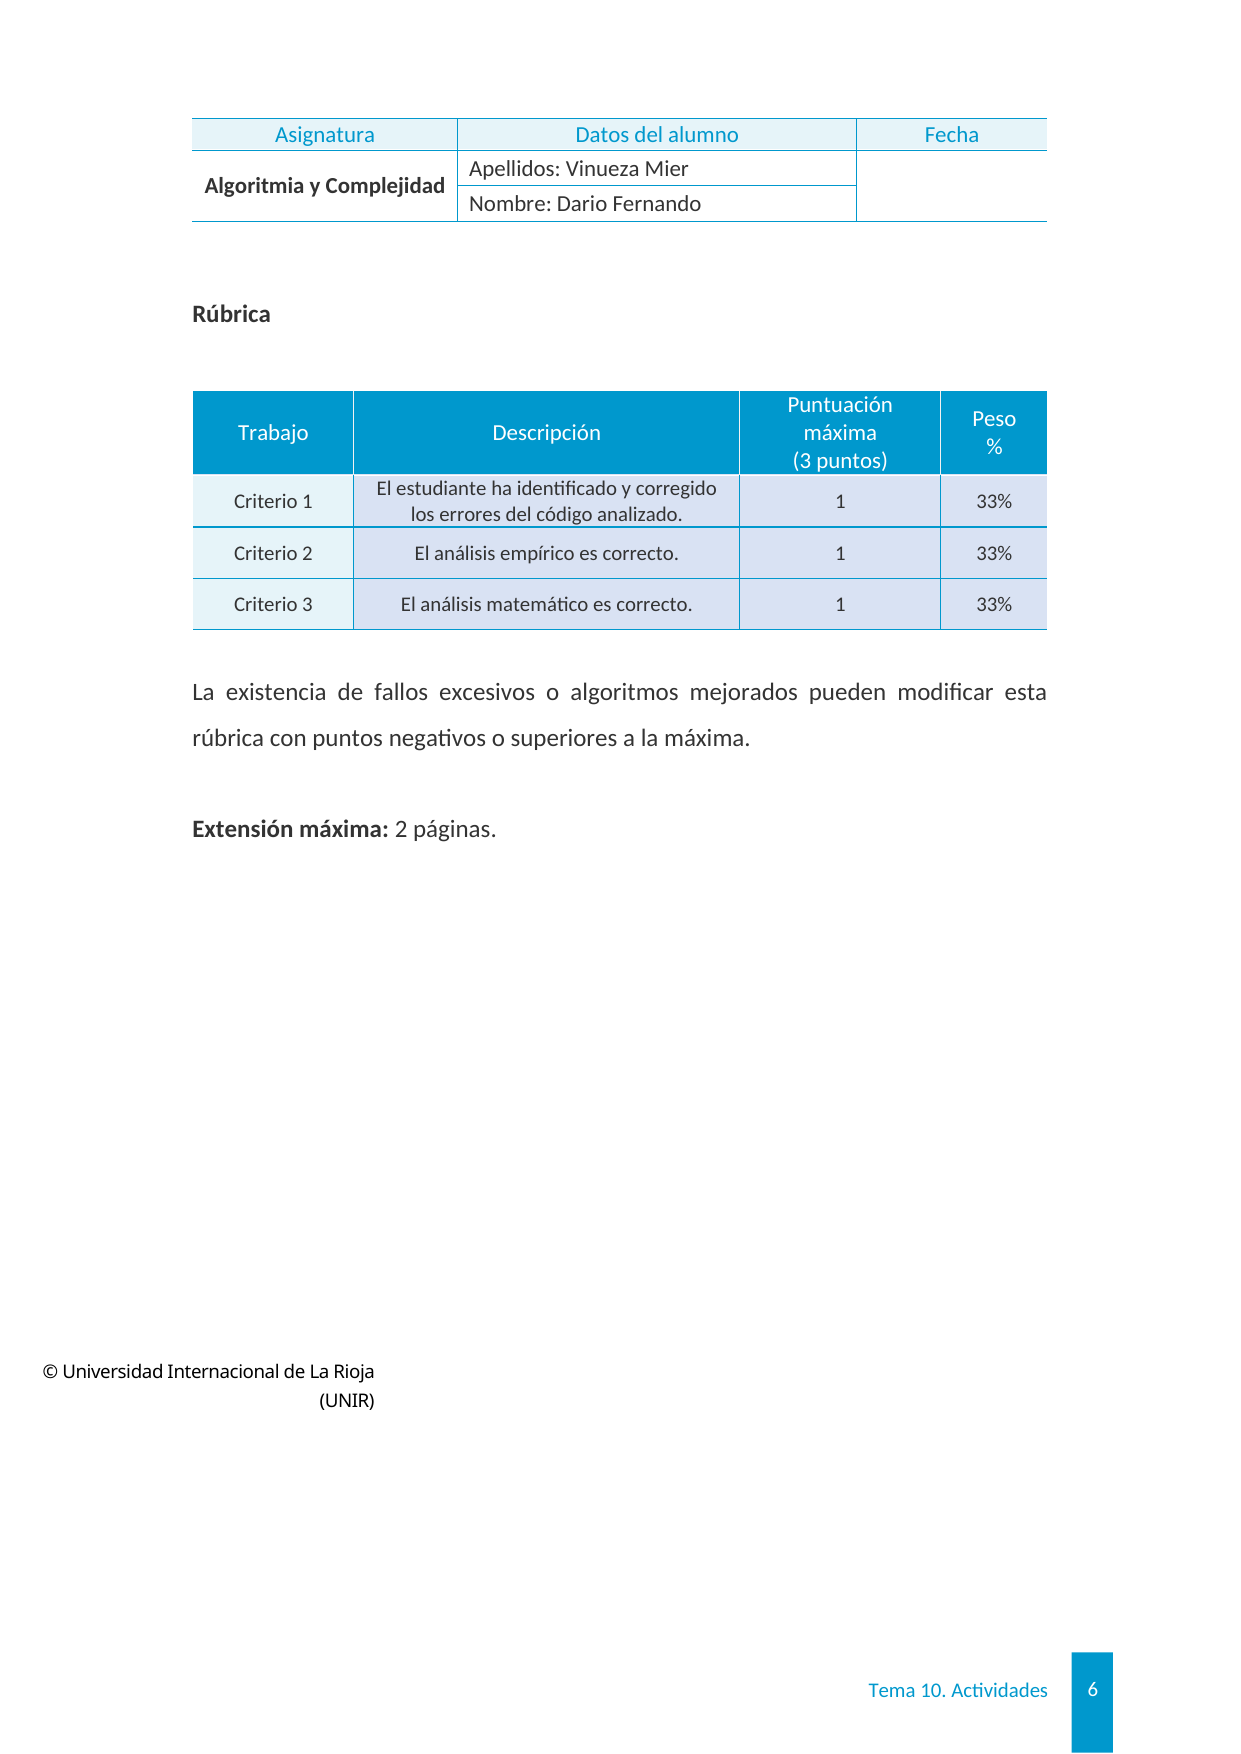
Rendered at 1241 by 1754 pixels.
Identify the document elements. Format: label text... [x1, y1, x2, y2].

text Extensión máxima: 2 páginas. [192, 813, 1048, 844]
table_cell El estudiante ha identificado y corregido los errores del código analizado. [354, 476, 739, 526]
table_cell 33% [941, 528, 1047, 578]
table_header Peso % [941, 391, 1047, 474]
table_cell 1 [740, 579, 940, 629]
table_cell El análisis empírico es correcto. [354, 528, 739, 578]
text Rúbrica [192, 298, 1048, 328]
table_cell 33% [941, 579, 1047, 629]
text La existencia de fallos excesivos o algoritmos mejorados pueden modificar esta rúbrica con puntos negativos o superiores a la máxima. [192, 676, 1048, 752]
table_cell 1 [740, 476, 940, 526]
table_cell Criterio 2 [193, 528, 353, 578]
table_header Descripción [354, 391, 739, 474]
table_header Trabajo [193, 391, 353, 474]
table_cell 33% [941, 476, 1047, 526]
table_cell 1 [740, 528, 940, 578]
table_cell Criterio 1 [193, 476, 353, 526]
table_cell Criterio 3 [193, 579, 353, 629]
table_cell El análisis matemático es correcto. [354, 579, 739, 629]
table_header Puntuación máxima (3 puntos) [740, 391, 940, 474]
